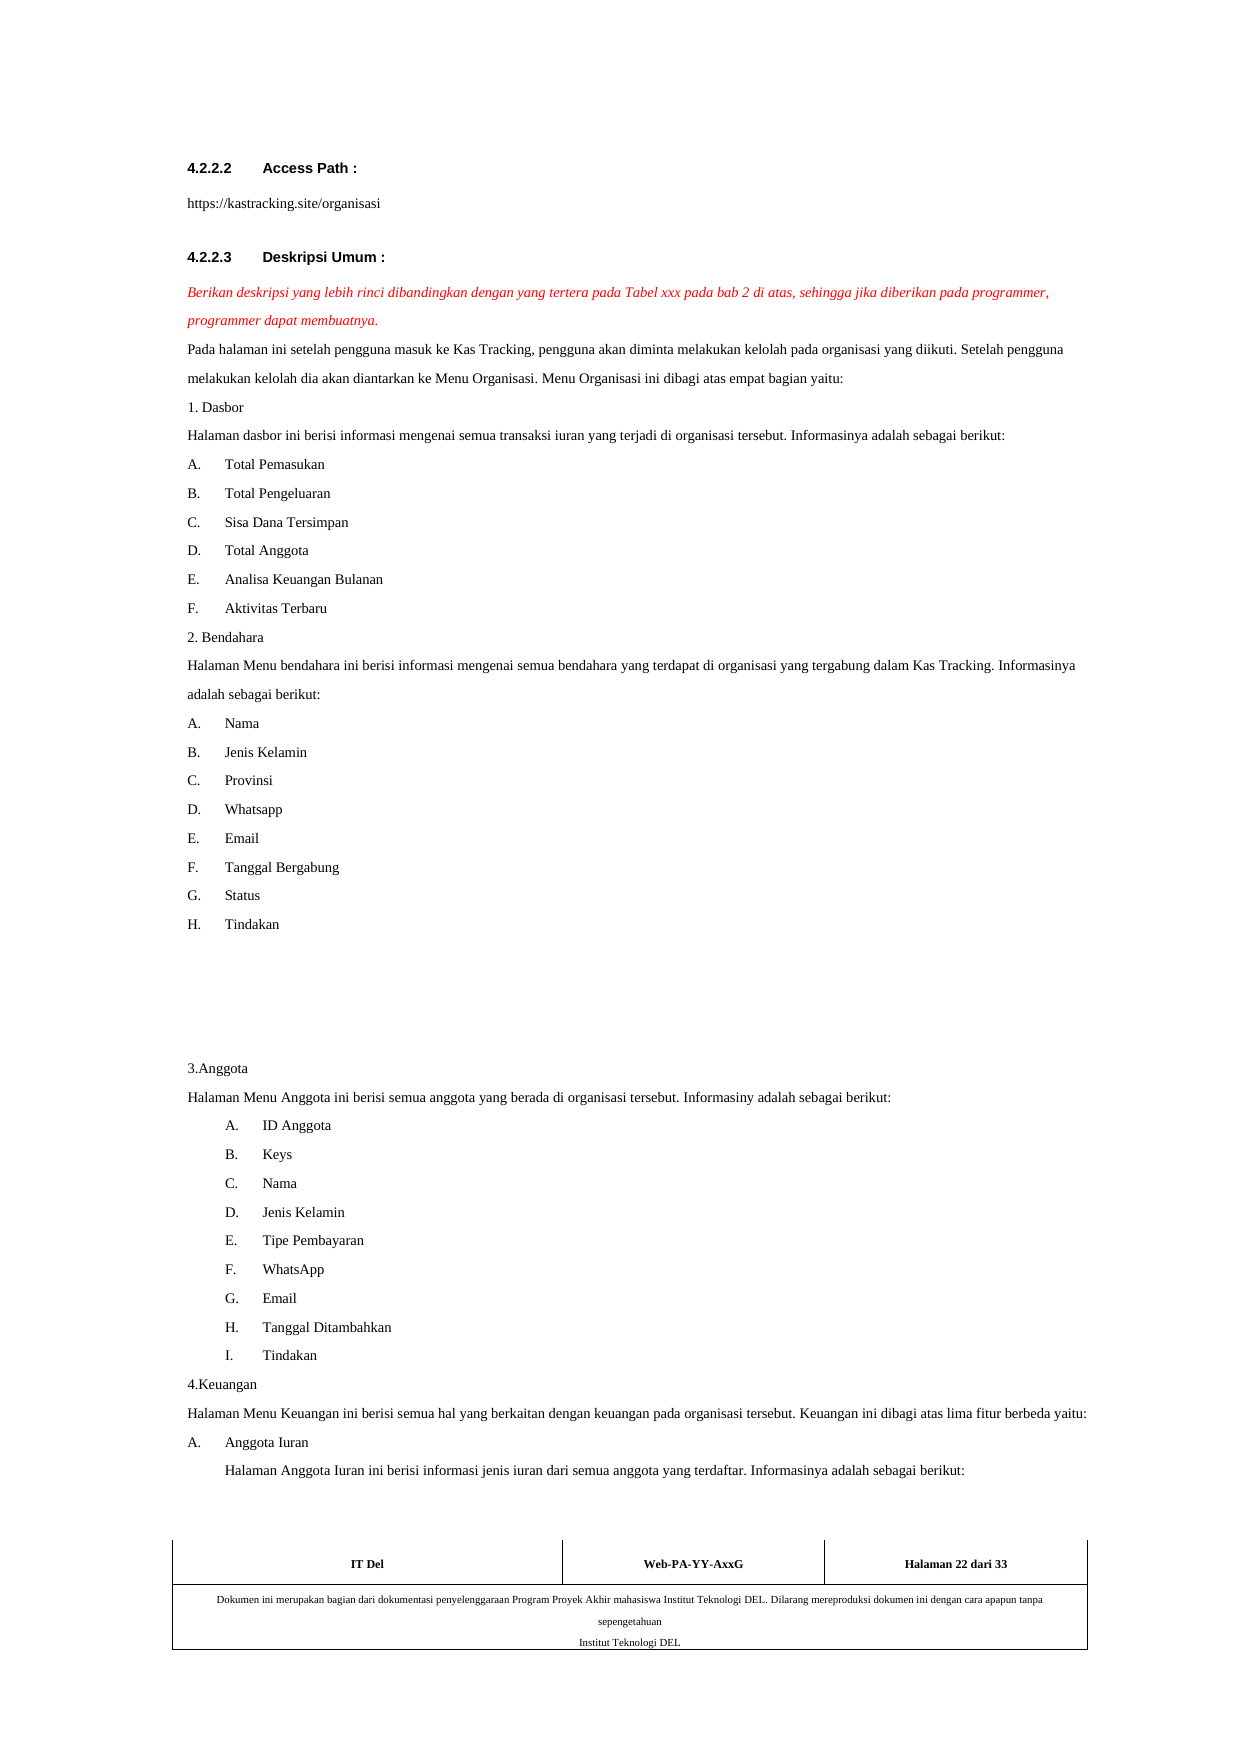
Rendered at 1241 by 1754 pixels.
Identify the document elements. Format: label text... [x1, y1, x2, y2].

list Anggota Iuran [187, 1421, 1092, 1450]
list Tindakan [225, 1335, 1092, 1364]
list Halaman Anggota Iuran ini berisi informasi jenis iuran dari semua anggota yang terdaftar. Informasinya adalah sebagai berikut: [224, 1450, 1092, 1479]
list WhatsApp [225, 1249, 1092, 1278]
list Nama [225, 1163, 1092, 1191]
list Jenis Kelamin [225, 1191, 1092, 1220]
text 2. Bendahara [187, 616, 1092, 645]
list Keys [225, 1134, 1092, 1163]
text 4.Keuangan [187, 1364, 1092, 1393]
list Status [187, 875, 1092, 904]
list Provinsi [187, 760, 1092, 789]
list Total Anggota [187, 530, 1092, 559]
list Tanggal Ditambahkan [225, 1306, 1092, 1335]
list Sisa Dana Tersimpan [187, 501, 1092, 530]
list Email [225, 1278, 1092, 1306]
list Email [187, 818, 1092, 846]
list ID Anggota [225, 1105, 1092, 1134]
list Total Pemasukan [187, 444, 1092, 473]
list Tindakan [187, 904, 1092, 933]
list Tipe Pembayaran [225, 1220, 1092, 1249]
text Pada halaman ini setelah pengguna masuk ke Kas Tracking, pengguna akan diminta melakukan kelolah pada organisasi yang diikuti. Setelah pengguna melakukan kelolah dia akan diantarkan ke Menu Organisasi. Menu Organisasi ini dibagi atas empat bagian yaitu: 1. Dasbor [187, 329, 1092, 415]
text Halaman dasbor ini berisi informasi mengenai semua transaksi iuran yang terjadi di organisasi tersebut. Informasinya adalah sebagai berikut: [187, 415, 1092, 444]
list Aktivitas Terbaru [187, 588, 1092, 616]
text Halaman Menu Keuangan ini berisi semua hal yang berkaitan dengan keuangan pada organisasi tersebut. Keuangan ini dibagi atas lima fitur berbeda yaitu: [187, 1393, 1092, 1421]
text Halaman Menu Anggota ini berisi semua anggota yang berada di organisasi tersebut. Informasiny adalah sebagai berikut: [187, 1076, 1092, 1105]
text Berikan deskripsi yang lebih rinci dibandingkan dengan yang tertera pada Tabel xxx pada bab 2 di atas, sehingga jika diberikan pada programmer, programmer dapat membuatnya. [187, 271, 1092, 329]
list Nama [187, 703, 1092, 731]
subtitle Deskripsi Umum : [187, 236, 1092, 265]
text https://kastracking.site/organisasi [187, 183, 1092, 211]
list Whatsapp [187, 789, 1092, 818]
list Total Pengeluaran [187, 473, 1092, 501]
list Jenis Kelamin [187, 731, 1092, 760]
text 3.Anggota [187, 1048, 1092, 1076]
subtitle Access Path : [187, 148, 1092, 176]
list Tanggal Bergabung [187, 846, 1092, 875]
list Analisa Keuangan Bulanan [187, 559, 1092, 588]
text Halaman Menu bendahara ini berisi informasi mengenai semua bendahara yang terdapat di organisasi yang tergabung dalam Kas Tracking. Informasinya adalah sebagai berikut: [187, 645, 1092, 703]
